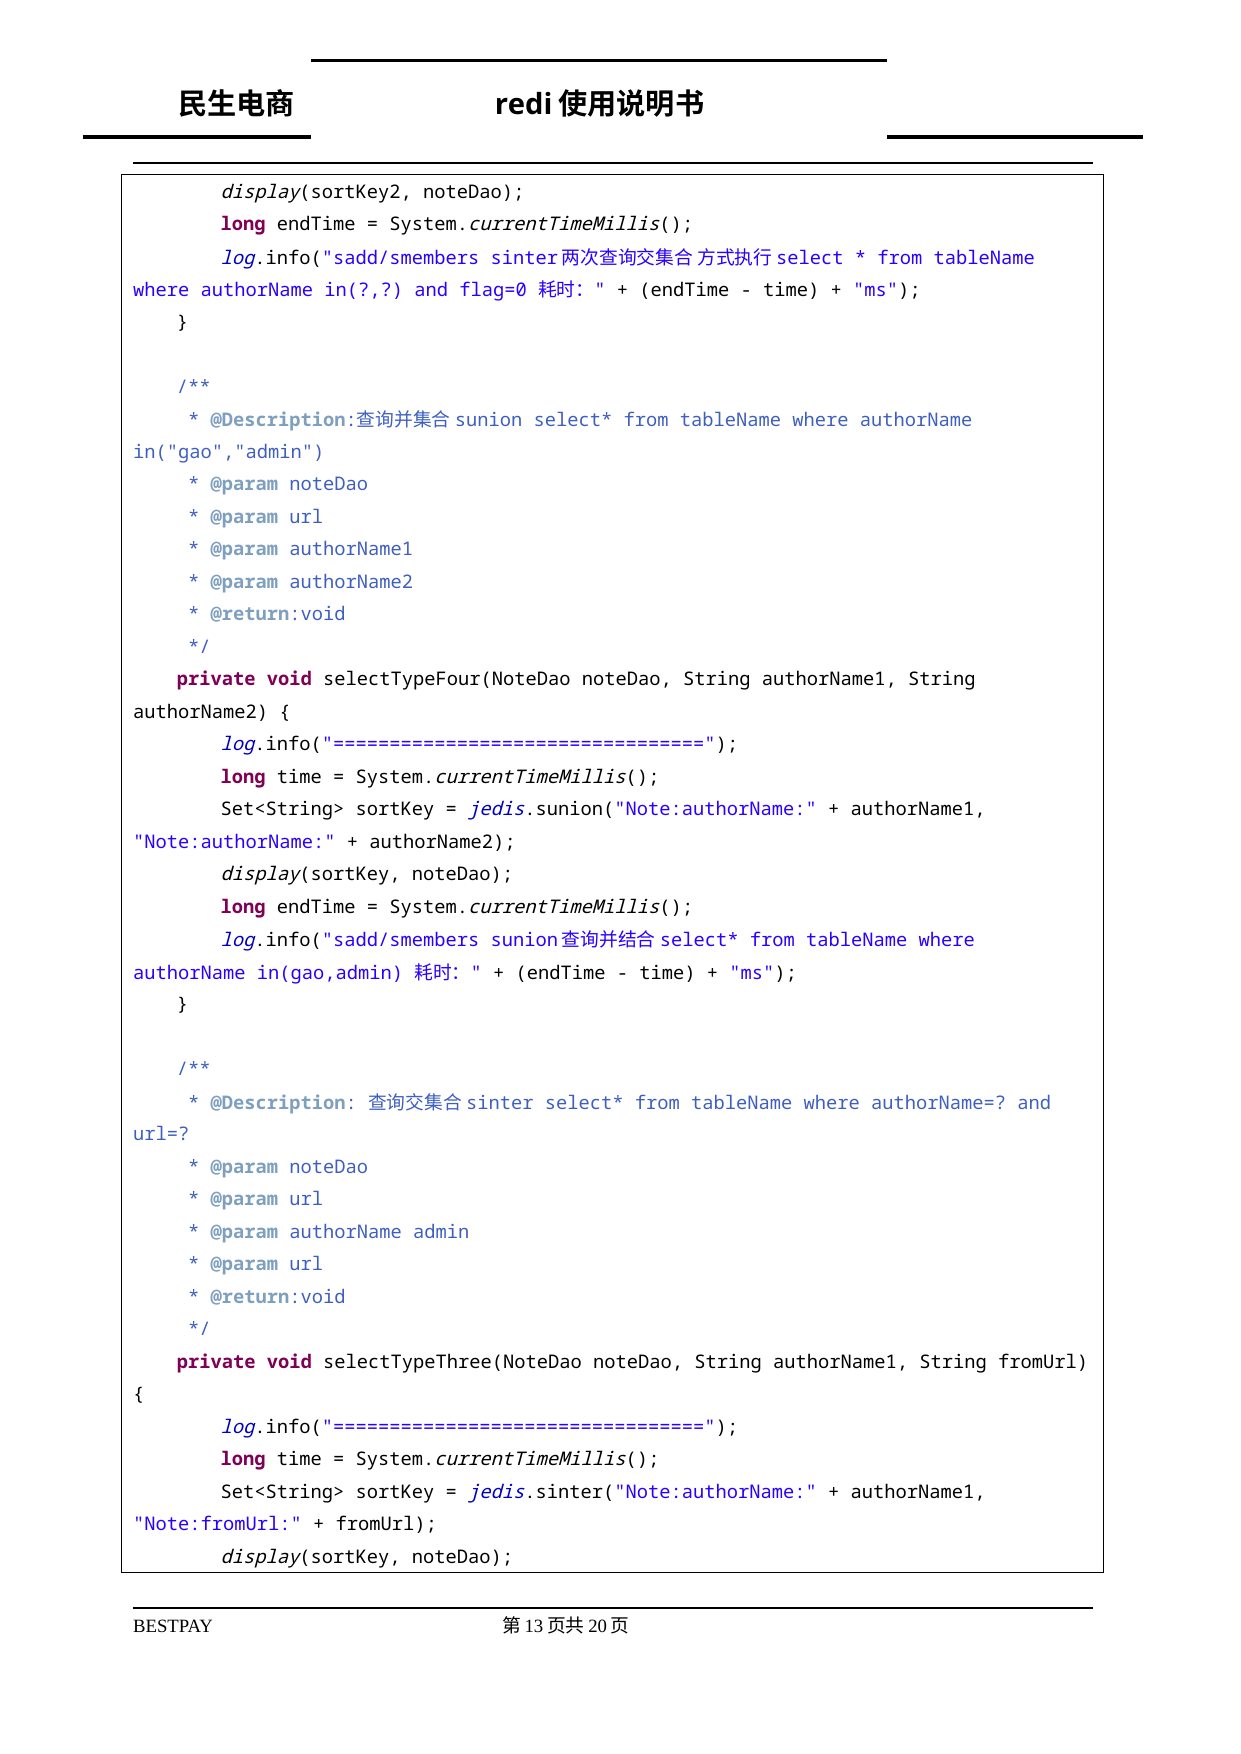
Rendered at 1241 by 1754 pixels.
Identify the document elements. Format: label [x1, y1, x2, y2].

table_header [122, 175, 1103, 1572]
